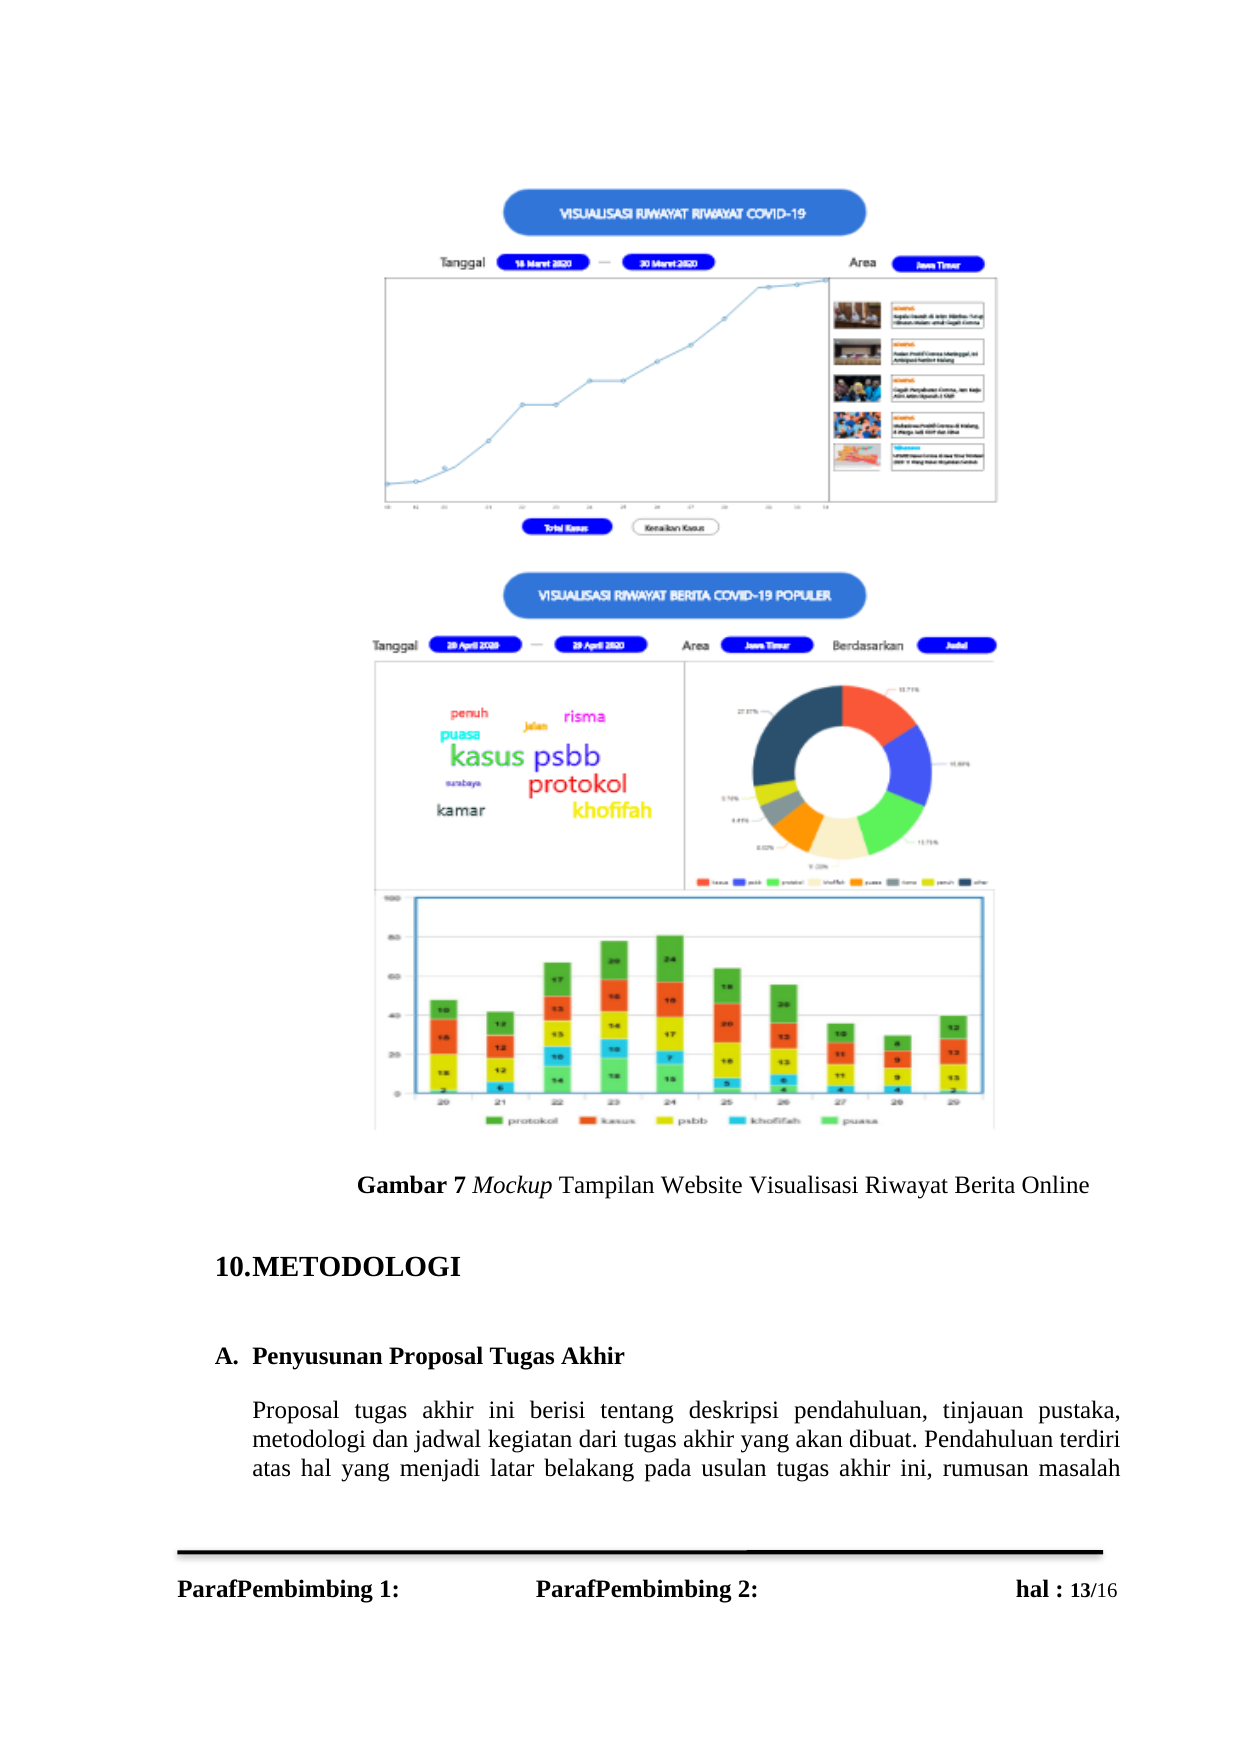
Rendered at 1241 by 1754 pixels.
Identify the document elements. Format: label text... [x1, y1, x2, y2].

picture [344, 177, 1036, 1146]
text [252, 1395, 1122, 1481]
subtitle Penyusunan Proposal Tugas Akhir [214, 1341, 1122, 1370]
subtitle METODOLOGI [214, 1249, 1122, 1316]
text Gambar 7 Mockup Tampilan Website Visualisasi Riwayat Berita Online [325, 1171, 1122, 1199]
